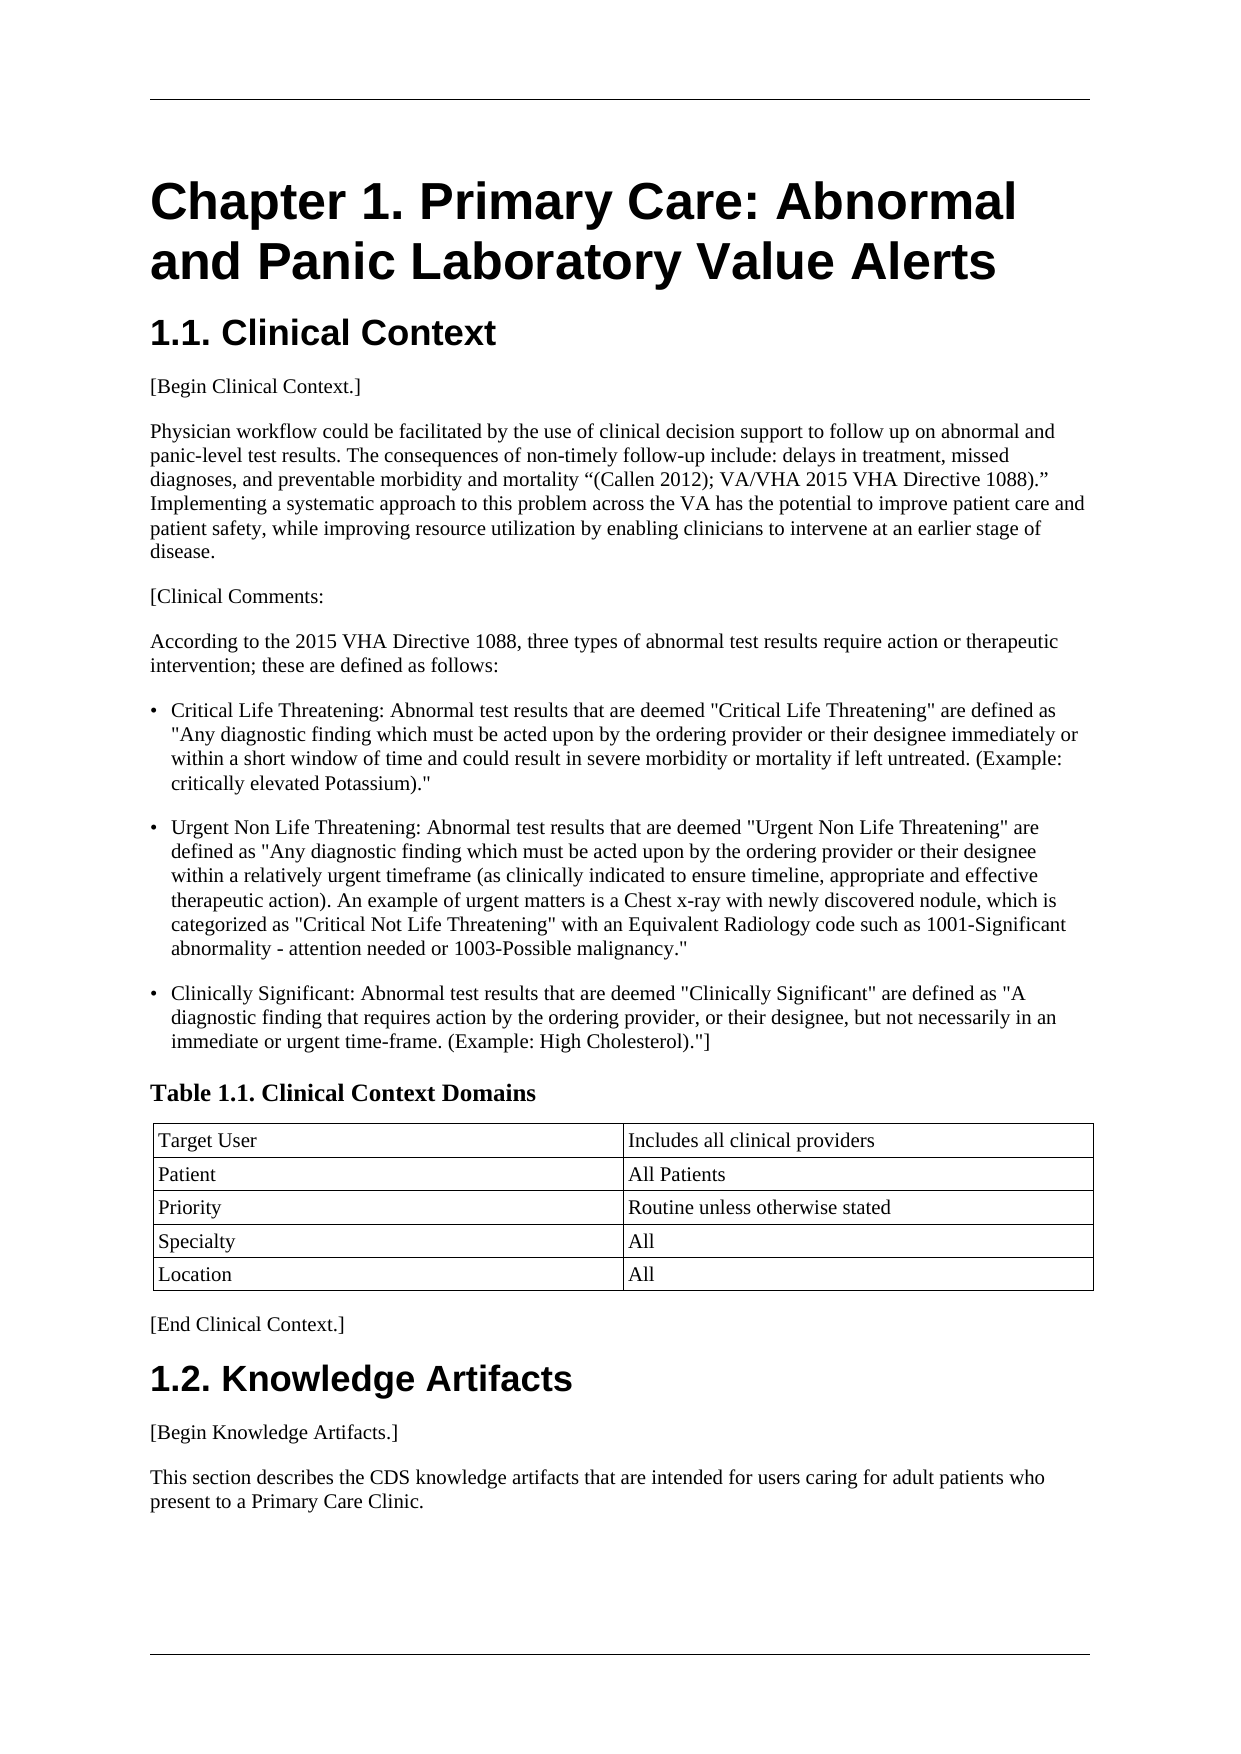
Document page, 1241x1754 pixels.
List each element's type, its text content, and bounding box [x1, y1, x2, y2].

text [Begin Clinical Context.] [150, 374, 1090, 398]
table_cell All [624, 1225, 1093, 1257]
text [End Clinical Context.] [150, 1312, 1090, 1336]
table_cell All [624, 1258, 1093, 1290]
table_cell Routine unless otherwise stated [624, 1191, 1093, 1223]
table_cell Location [154, 1258, 623, 1290]
table_header Includes all clinical providers [624, 1124, 1093, 1157]
text Chapter 1. Primary Care: Abnormal and Panic Laboratory Value Alerts [150, 171, 1090, 291]
text According to the 2015 VHA Directive 1088, three types of abnormal test results require action or therapeutic intervention; these are defined as follows: [150, 629, 1090, 677]
list Clinically Significant: Abnormal test results that are deemed "Clinically Significant" are defined as "A diagnostic finding that requires action by the ordering provider, or their designee, but not necessarily in an immediate or urgent time-frame. (Example: High Cholesterol)."] [150, 981, 1090, 1053]
text Physician workflow could be facilitated by the use of clinical decision support to follow up on abnormal and panic-level test results. The consequences of non-timely follow-up include: delays in treatment, missed diagnoses, and preventable morbidity and mortality “(Callen 2012); VA/VHA 2015 VHA Directive 1088).” Implementing a systematic approach to this problem across the VA has the potential to improve patient care and patient safety, while improving resource utilization by enabling clinicians to intervene at an earlier stage of disease. [150, 419, 1090, 563]
text [Begin Knowledge Artifacts.] [150, 1420, 1090, 1444]
table_cell All Patients [624, 1158, 1093, 1190]
text This section describes the CDS knowledge artifacts that are intended for users caring for adult patients who present to a Primary Care Clinic. [150, 1465, 1090, 1513]
table_cell Priority [154, 1191, 623, 1223]
list Critical Life Threatening: Abnormal test results that are deemed "Critical Life Threatening" are defined as "Any diagnostic finding which must be acted upon by the ordering provider or their designee immediately or within a short window of time and could result in severe morbidity or mortality if left untreated. (Example: critically elevated Potassium)." [150, 698, 1090, 794]
table_cell Patient [154, 1158, 623, 1190]
table_cell Specialty [154, 1225, 623, 1257]
text [Clinical Comments: [150, 584, 1090, 608]
text 1.1. Clinical Context [150, 311, 1090, 353]
text 1.2. Knowledge Artifacts [150, 1357, 1090, 1399]
text Table 1.1. Clinical Context Domains [150, 1078, 1090, 1106]
table_header Target User [154, 1124, 623, 1157]
list Urgent Non Life Threatening: Abnormal test results that are deemed "Urgent Non Life Threatening" are defined as "Any diagnostic finding which must be acted upon by the ordering provider or their designee within a relatively urgent timeframe (as clinically indicated to ensure timeline, appropriate and effective therapeutic action). An example of urgent matters is a Chest x-ray with newly discovered nodule, which is categorized as "Critical Not Life Threatening" with an Equivalent Radiology code such as 1001-Significant abnormality - attention needed or 1003-Possible malignancy." [150, 815, 1090, 960]
